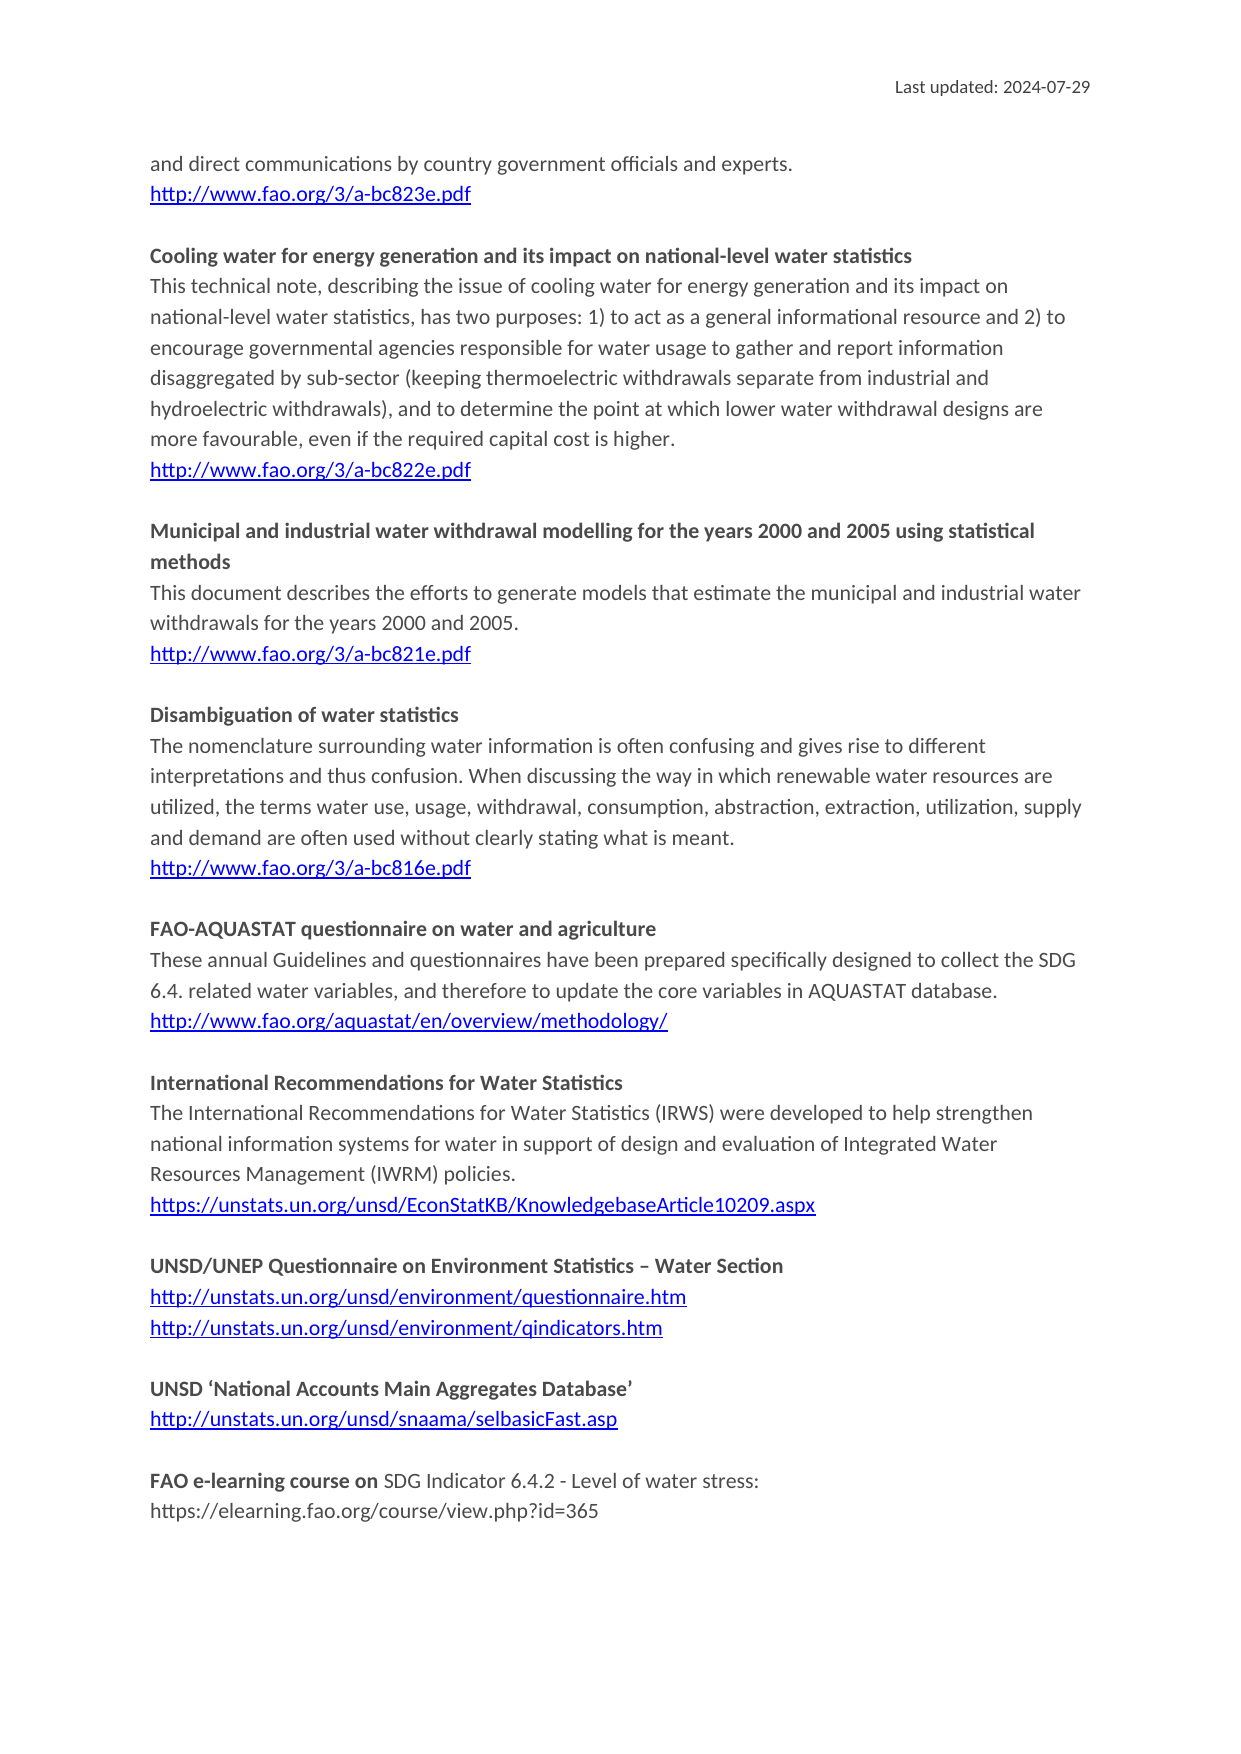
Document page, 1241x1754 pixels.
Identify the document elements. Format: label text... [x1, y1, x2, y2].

text UNSD/UNEP Questionnaire on Environment Statistics – Water Section http://unstats.un.org/unsd/environment/questionnaire.htm http://unstats.un.org/unsd/environment/qindicators.htm [150, 1252, 1090, 1340]
text FAO-AQUASTAT questionnaire on water and agriculture These annual Guidelines and questionnaires have been prepared specifically designed to collect the SDG 6.4. related water variables, and therefore to update the core variables in AQUASTAT database. http://www.fao.org/aquastat/en/overview/methodology/ [150, 916, 1090, 1034]
text FAO e-learning course on SDG Indicator 6.4.2 - Level of water stress: https://elearning.fao.org/course/view.php?id=365 [150, 1467, 1090, 1524]
text UNSD ‘National Accounts Main Aggregates Database’ http://unstats.un.org/unsd/snaama/selbasicFast.asp [150, 1375, 1090, 1432]
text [150, 150, 1090, 207]
text International Recommendations for Water Statistics The International Recommendations for Water Statistics (IRWS) were developed to help strengthen national information systems for water in support of design and evaluation of Integrated Water Resources Management (IWRM) policies. https://unstats.un.org/unsd/EconStatKB/KnowledgebaseArticle10209.aspx [150, 1069, 1090, 1218]
text Cooling water for energy generation and its impact on national-level water statistics This technical note, describing the issue of cooling water for energy generation and its impact on national-level water statistics, has two purposes: 1) to act as a general informational resource and 2) to encourage governmental agencies responsible for water usage to gather and report information disaggregated by sub-sector (keeping thermoelectric withdrawals separate from industrial and hydroelectric withdrawals), and to determine the point at which lower water withdrawal designs are more favourable, even if the required capital cost is higher. http://www.fao.org/3/a-bc822e.pdf [150, 242, 1090, 483]
text Disambiguation of water statistics The nomenclature surrounding water information is often confusing and gives rise to different interpretations and thus confusion. When discussing the way in which renewable water resources are utilized, the terms water use, usage, withdrawal, consumption, abstraction, extraction, utilization, supply and demand are often used without clearly stating what is meant. http://www.fao.org/3/a-bc816e.pdf [150, 701, 1090, 881]
text Municipal and industrial water withdrawal modelling for the years 2000 and 2005 using statistical methods This document describes the efforts to generate models that estimate the municipal and industrial water withdrawals for the years 2000 and 2005. http://www.fao.org/3/a-bc821e.pdf [150, 517, 1090, 667]
